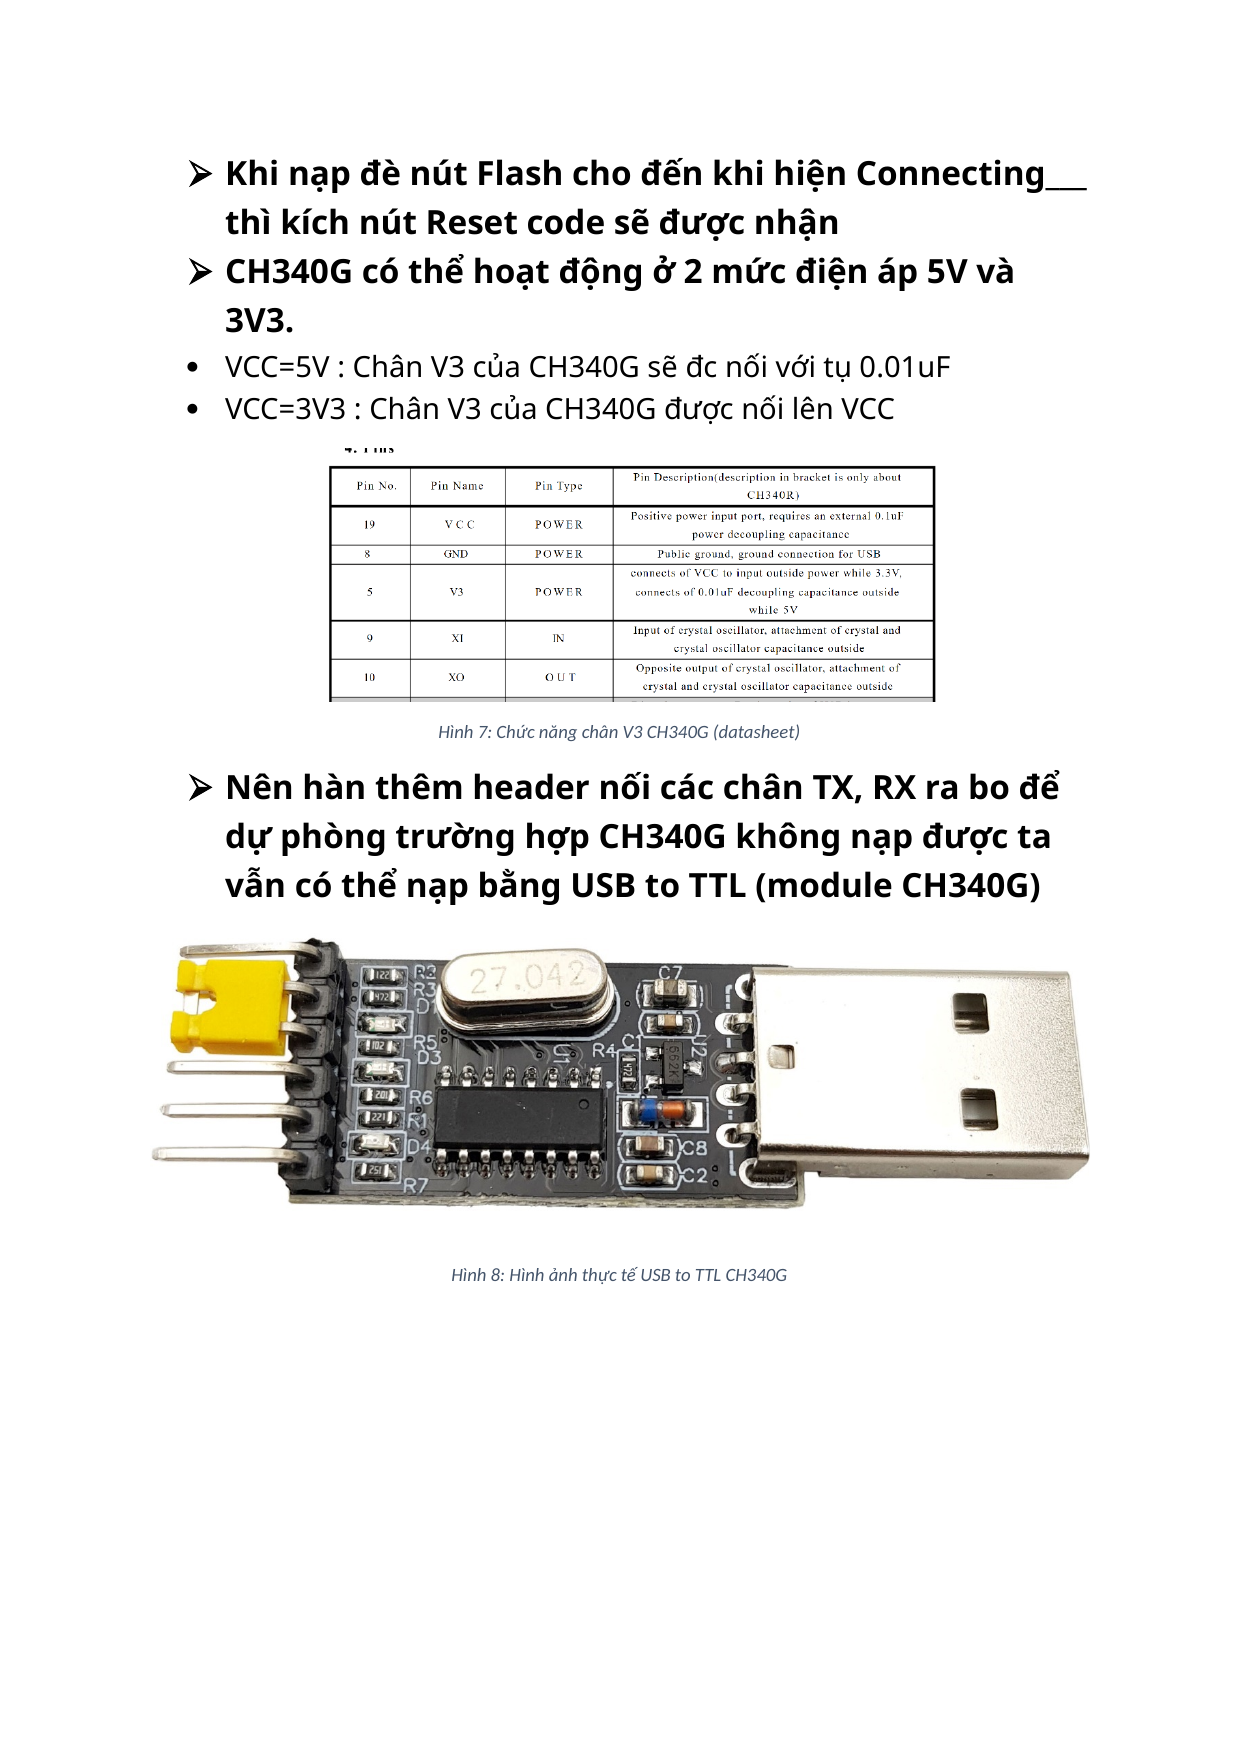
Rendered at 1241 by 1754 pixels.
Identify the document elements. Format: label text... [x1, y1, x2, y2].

picture [267, 448, 973, 702]
list VCC=5V : Chân V3 của CH340G sẽ đc nối với tụ 0.01uF [187, 346, 1090, 386]
list Nên hàn thêm header nối các chân TX, RX ra bo để dự phòng trường hợp CH340G không nạp được ta vẫn có thể nạp bằng USB to TTL (module CH340G) [187, 764, 1090, 907]
picture [150, 927, 1091, 1244]
list Khi nạp đè nút Flash cho đến khi hiện Connecting___ thì kích nút Reset code sẽ được nhận [187, 150, 1090, 244]
list CH340G có thể hoạt động ở 2 mức điện áp 5V và 3V3. [187, 248, 1090, 342]
list VCC=3V3 : Chân V3 của CH340G được nối lên VCC [187, 389, 1090, 428]
